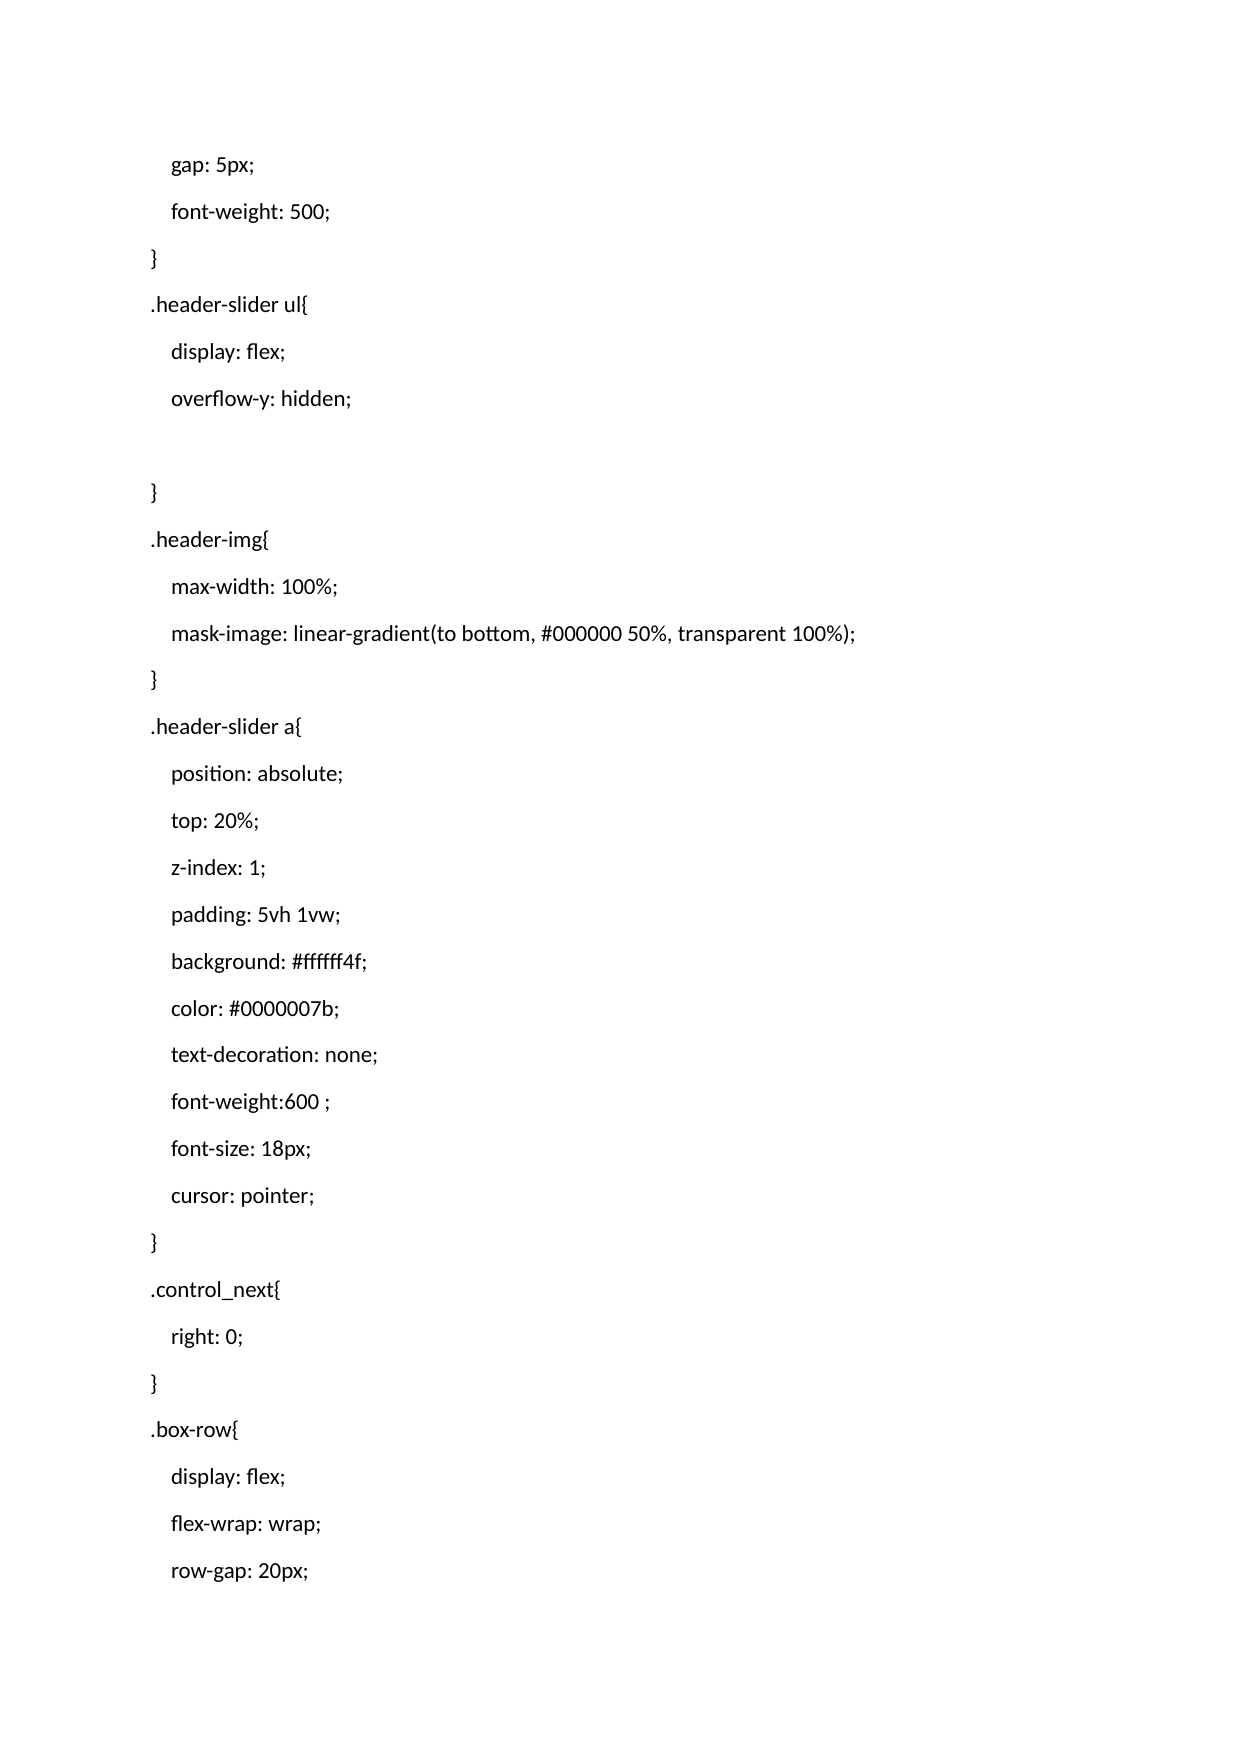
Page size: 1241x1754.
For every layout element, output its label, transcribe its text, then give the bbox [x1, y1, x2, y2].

text top: 20%; [150, 806, 1090, 834]
text } [150, 244, 1090, 272]
text max-width: 100%; [150, 572, 1090, 600]
text } [150, 666, 1090, 694]
text padding: 5vh 1vw; [150, 900, 1090, 928]
text display: flex; [150, 337, 1090, 366]
text text-decoration: none; [150, 1041, 1090, 1069]
text .header-slider ul{ [150, 291, 1090, 319]
text .control_next{ [150, 1275, 1090, 1303]
text .header-img{ [150, 525, 1090, 553]
text cursor: pointer; [150, 1181, 1090, 1209]
text .box-row{ [150, 1416, 1090, 1444]
text mask-image: linear-gradient(to bottom, #000000 50%, transparent 100%); [150, 619, 1090, 647]
text background: #ffffff4f; [150, 947, 1090, 975]
text } [150, 478, 1090, 506]
text z-index: 1; [150, 853, 1090, 881]
text right: 0; [150, 1322, 1090, 1350]
text } [150, 1228, 1090, 1256]
text .header-slider a{ [150, 712, 1090, 741]
text position: absolute; [150, 759, 1090, 787]
text gap: 5px; [150, 150, 1090, 178]
text font-weight: 500; [150, 197, 1090, 225]
text font-size: 18px; [150, 1134, 1090, 1162]
text flex-wrap: wrap; [150, 1509, 1090, 1537]
text overflow-y: hidden; [150, 384, 1090, 412]
text display: flex; [150, 1462, 1090, 1491]
text color: #0000007b; [150, 994, 1090, 1022]
text } [150, 1369, 1090, 1397]
text font-weight:600 ; [150, 1087, 1090, 1116]
text row-gap: 20px; [150, 1556, 1090, 1584]
